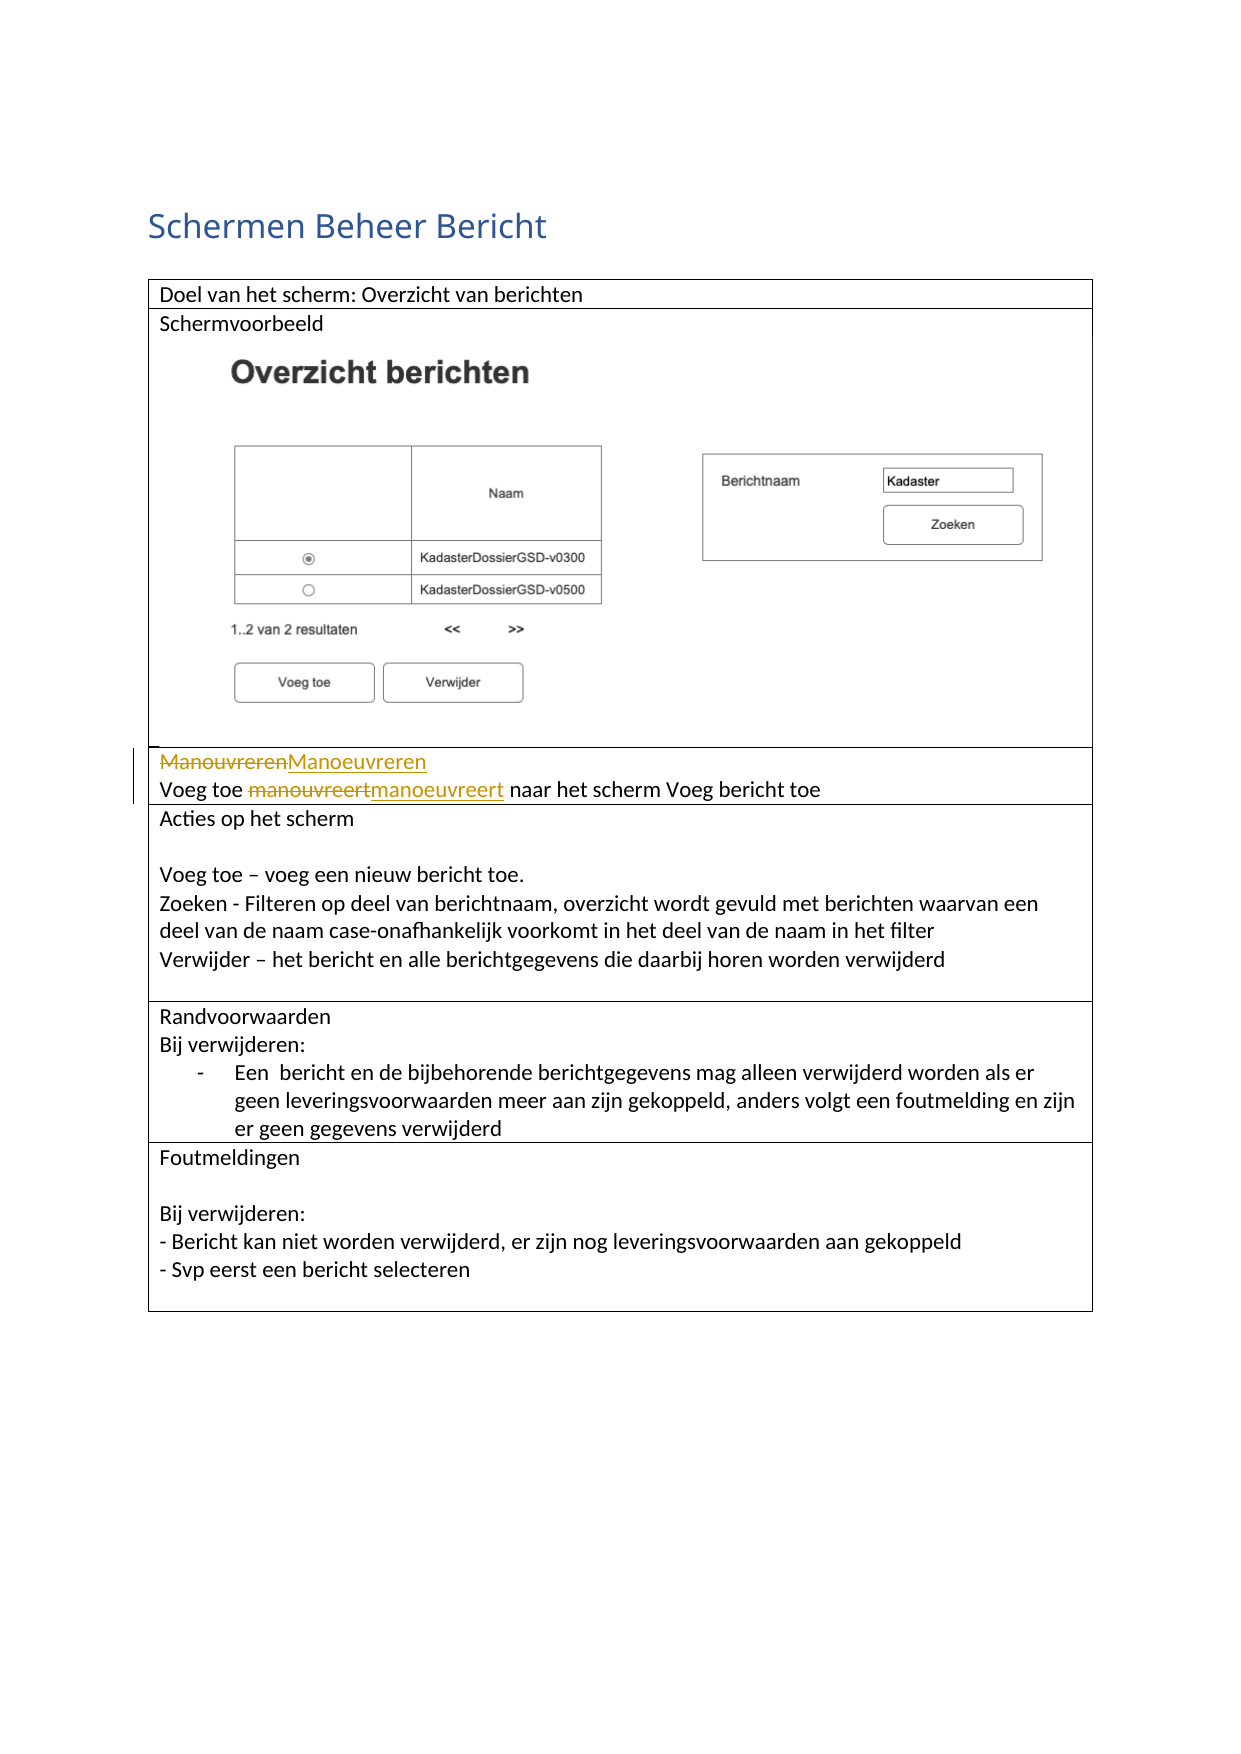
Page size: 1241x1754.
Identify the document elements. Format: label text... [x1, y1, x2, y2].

picture [159, 337, 1093, 747]
subtitle Schermen Beheer Bericht [148, 203, 1093, 248]
table_cell Voeg toe naar het scherm Voeg bericht toe [149, 748, 1092, 803]
table_cell Foutmeldingen Bij verwijderen: - Bericht kan niet worden verwijderd, er zijn nog leveringsvoorwaarden aan gekoppeld - Svp eerst een bericht selecteren [149, 1143, 1092, 1311]
table_cell Randvoorwaarden Bij verwijderen: Een bericht en de bijbehorende berichtgegevens mag alleen verwijderd worden als er geen leveringsvoorwaarden meer aan zijn gekoppeld, anders volgt een foutmelding en zijn er geen gegevens verwijderd [149, 1002, 1092, 1142]
table_header Doel van het scherm: Overzicht van berichten [149, 280, 1092, 308]
table_cell Acties op het scherm Voeg toe – voeg een nieuw bericht toe. Zoeken - Filteren op deel van berichtnaam, overzicht wordt gevuld met berichten waarvan een deel van de naam case-onafhankelijk voorkomt in het deel van de naam in het filter Verwijder – het bericht en alle berichtgegevens die daarbij horen worden verwijderd [149, 805, 1092, 1001]
table_cell Schermvoorbeeld [149, 309, 1092, 746]
